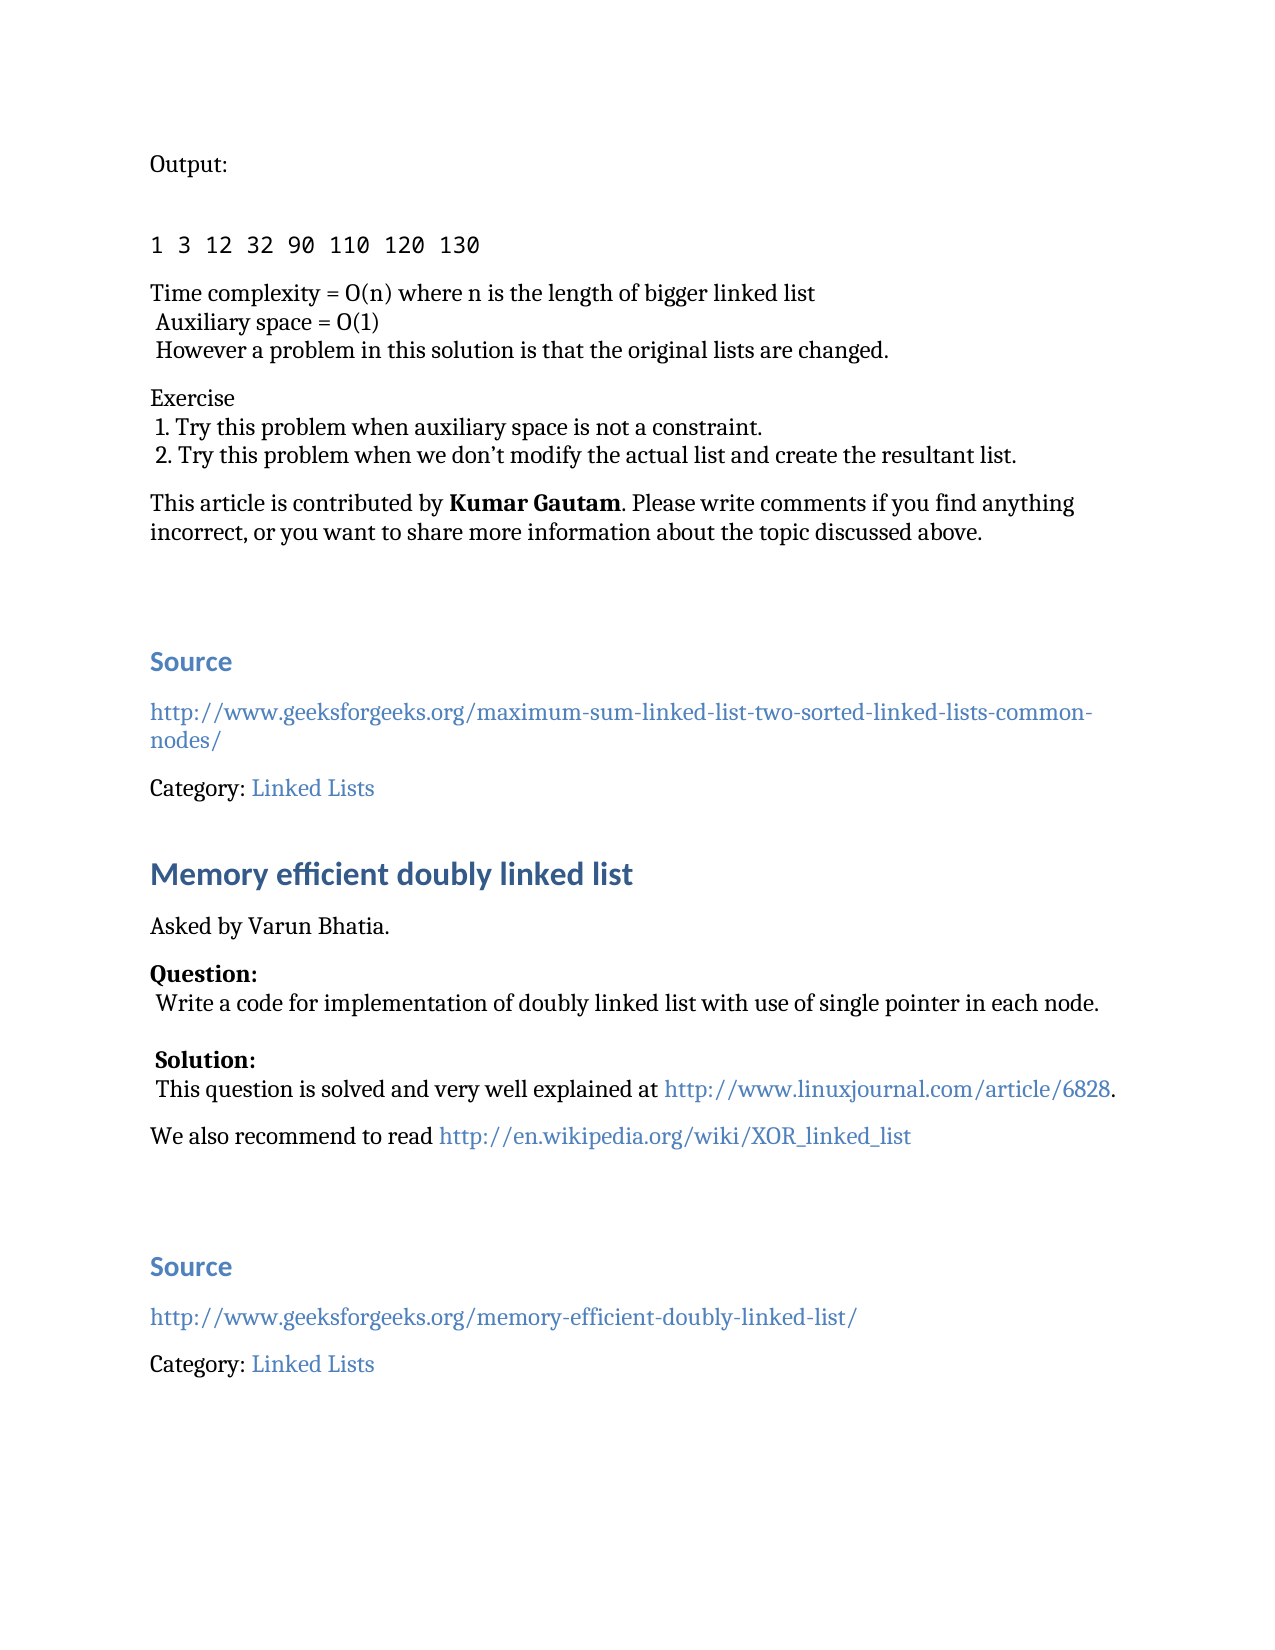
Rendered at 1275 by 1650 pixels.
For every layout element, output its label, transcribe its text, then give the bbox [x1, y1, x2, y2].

text http://www.geeksforgeeks.org/maximum-sum-linked-list-two-sorted-linked-lists-common-nodes/ [150, 698, 1125, 755]
text This article is contributed by Kumar Gautam. Please write comments if you find anything incorrect, or you want to share more information about the topic discussed above. [150, 489, 1125, 546]
text Question: Write a code for implementation of doubly linked list with use of single pointer in each node. Solution: This question is solved and very well explained at http://www.linuxjournal.com/article/6828. [150, 960, 1125, 1103]
text Category: Linked Lists [150, 1350, 1125, 1379]
subtitle Source [150, 1248, 1125, 1284]
subtitle Source [150, 643, 1125, 679]
text Exercise 1. Try this problem when auxiliary space is not a constraint. 2. Try this problem when we don’t modify the actual list and create the resultant list. [150, 384, 1125, 470]
text We also recommend to read http://en.wikipedia.org/wiki/XOR_linked_list [150, 1122, 1125, 1151]
text Asked by Varun Bhatia. [150, 912, 1125, 941]
text Output: [150, 150, 1125, 179]
text Time complexity = O(n) where n is the length of bigger linked list Auxiliary space = O(1) However a problem in this solution is that the original lists are changed. [150, 279, 1125, 365]
text 1 3 12 32 90 110 120 130 [150, 197, 1125, 260]
text http://www.geeksforgeeks.org/memory-efficient-doubly-linked-list/ [150, 1302, 1125, 1331]
subtitle Memory efficient doubly linked list [150, 853, 1125, 893]
text Category: Linked Lists [150, 774, 1125, 803]
